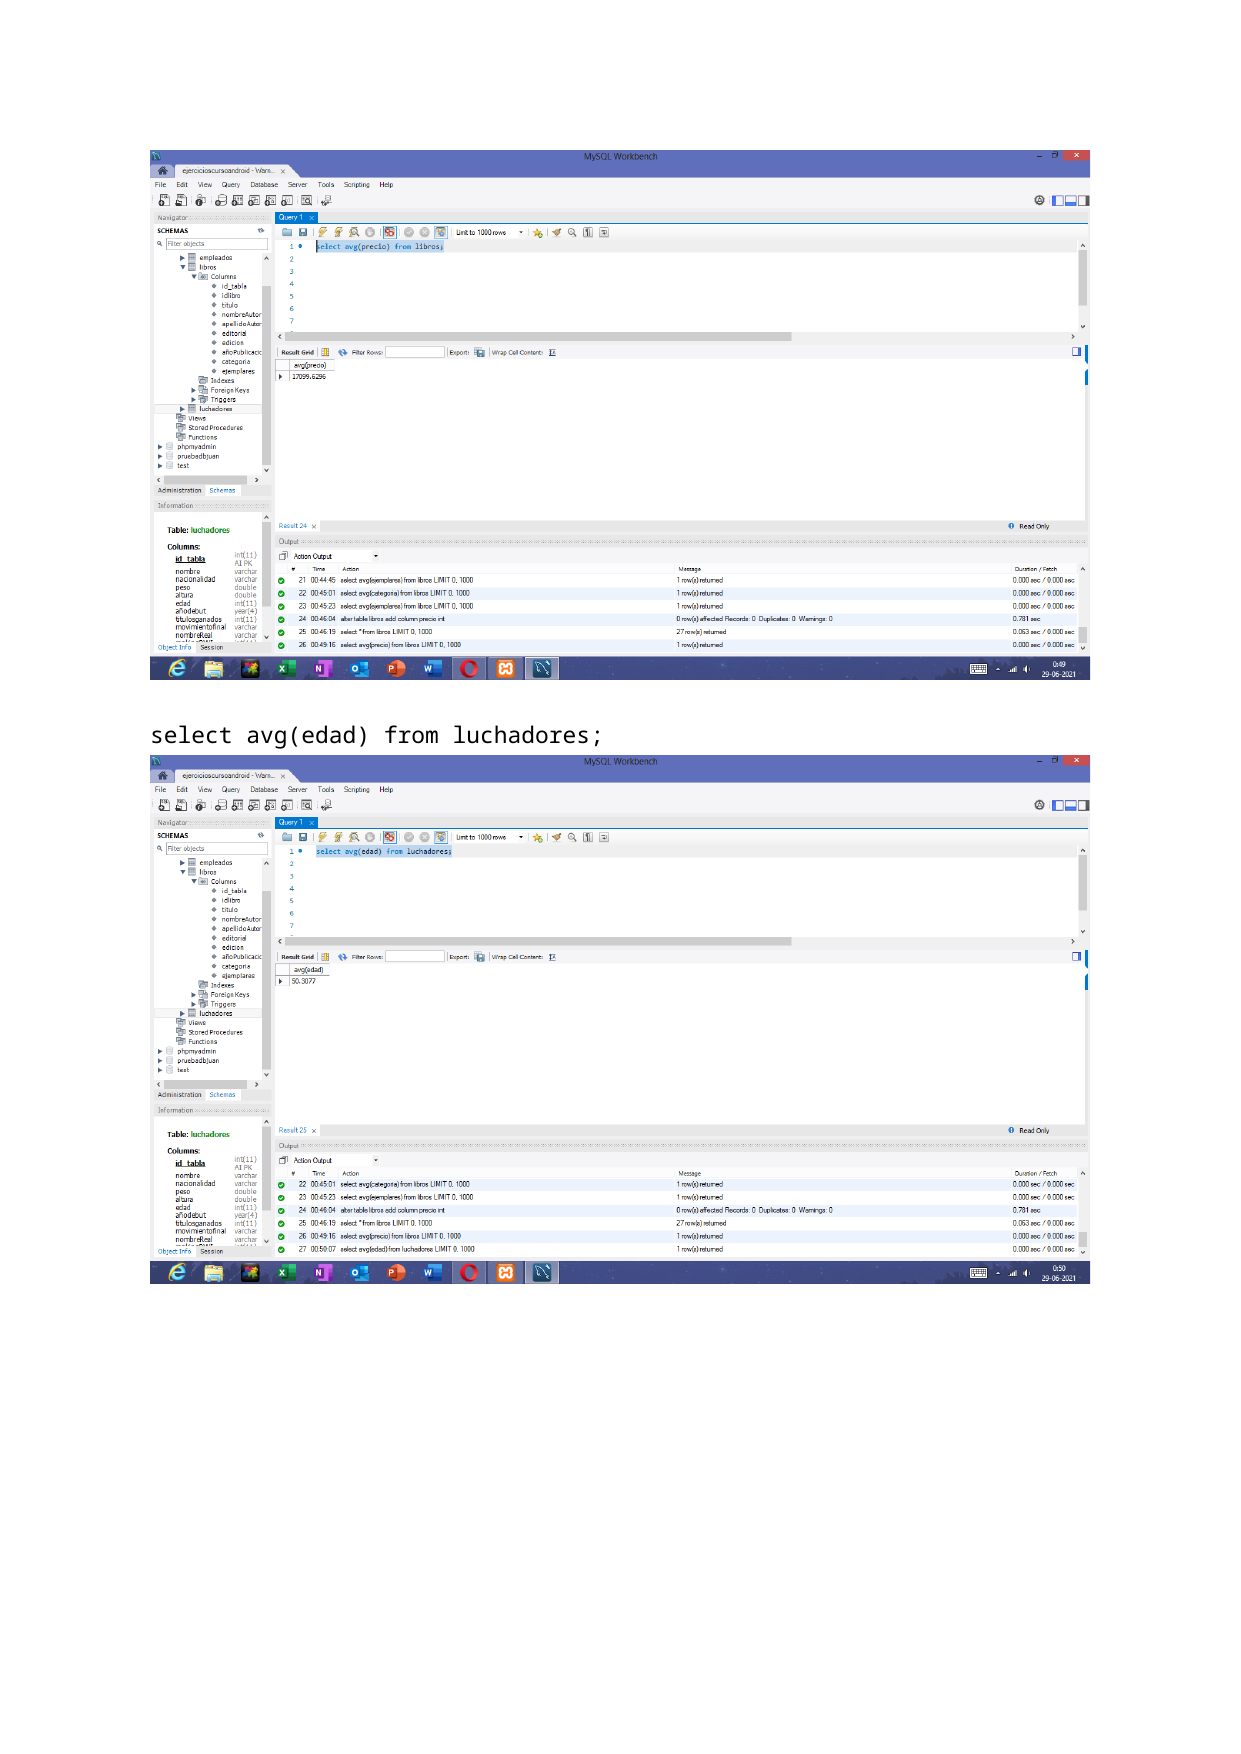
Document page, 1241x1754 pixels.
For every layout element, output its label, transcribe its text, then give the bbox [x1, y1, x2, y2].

picture [150, 150, 1091, 680]
picture [150, 755, 1091, 1284]
text select avg(edad) from luchadores; [150, 719, 1090, 750]
